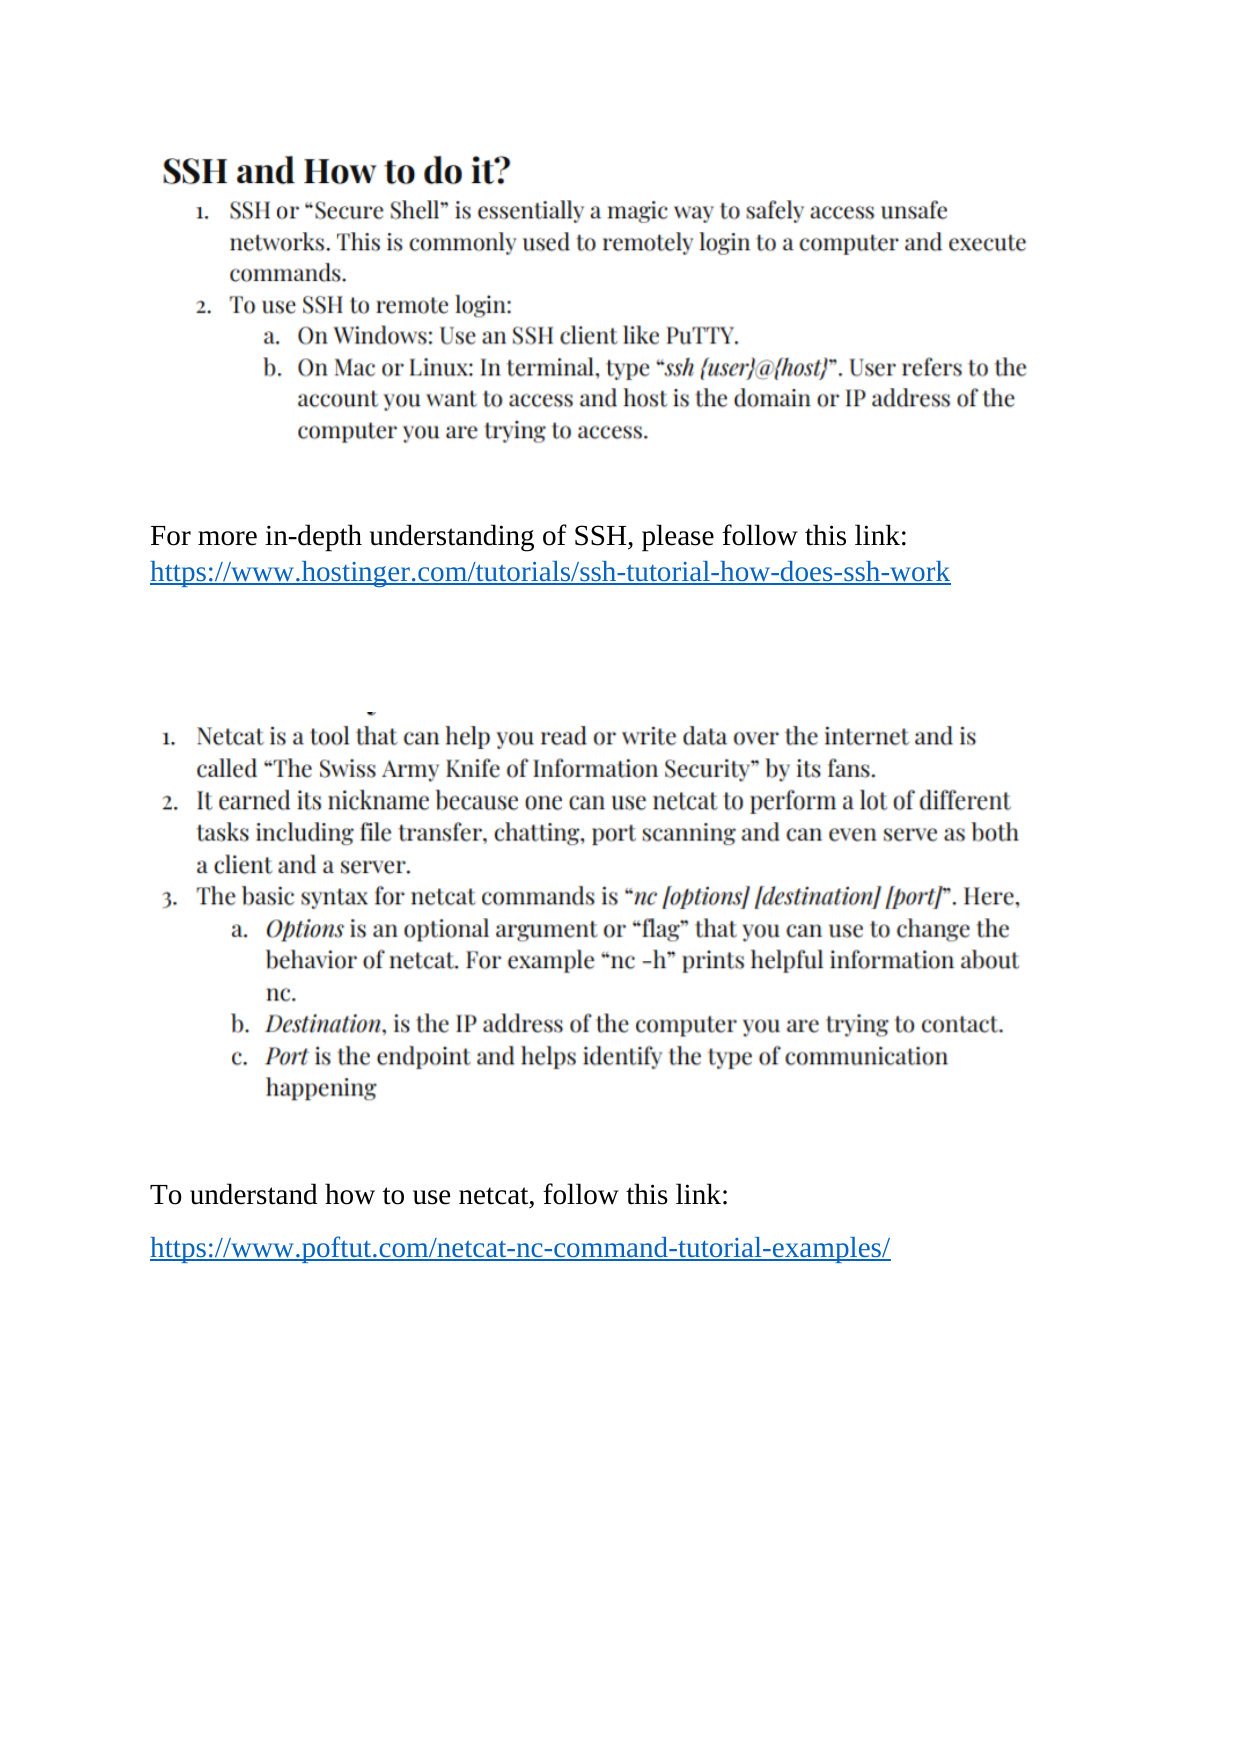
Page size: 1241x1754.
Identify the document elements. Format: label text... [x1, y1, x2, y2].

text To understand how to use netcat, follow this link: [150, 1177, 1090, 1211]
picture [150, 150, 1091, 446]
text For more in-depth understanding of SSH, please follow this link: https://www.hostinger.com/tutorials/ssh-tutorial-how-does-ssh-work [150, 518, 1090, 587]
text https://www.poftut.com/netcat-nc-command-tutorial-examples/ [150, 1230, 1090, 1264]
picture [150, 712, 1091, 1106]
